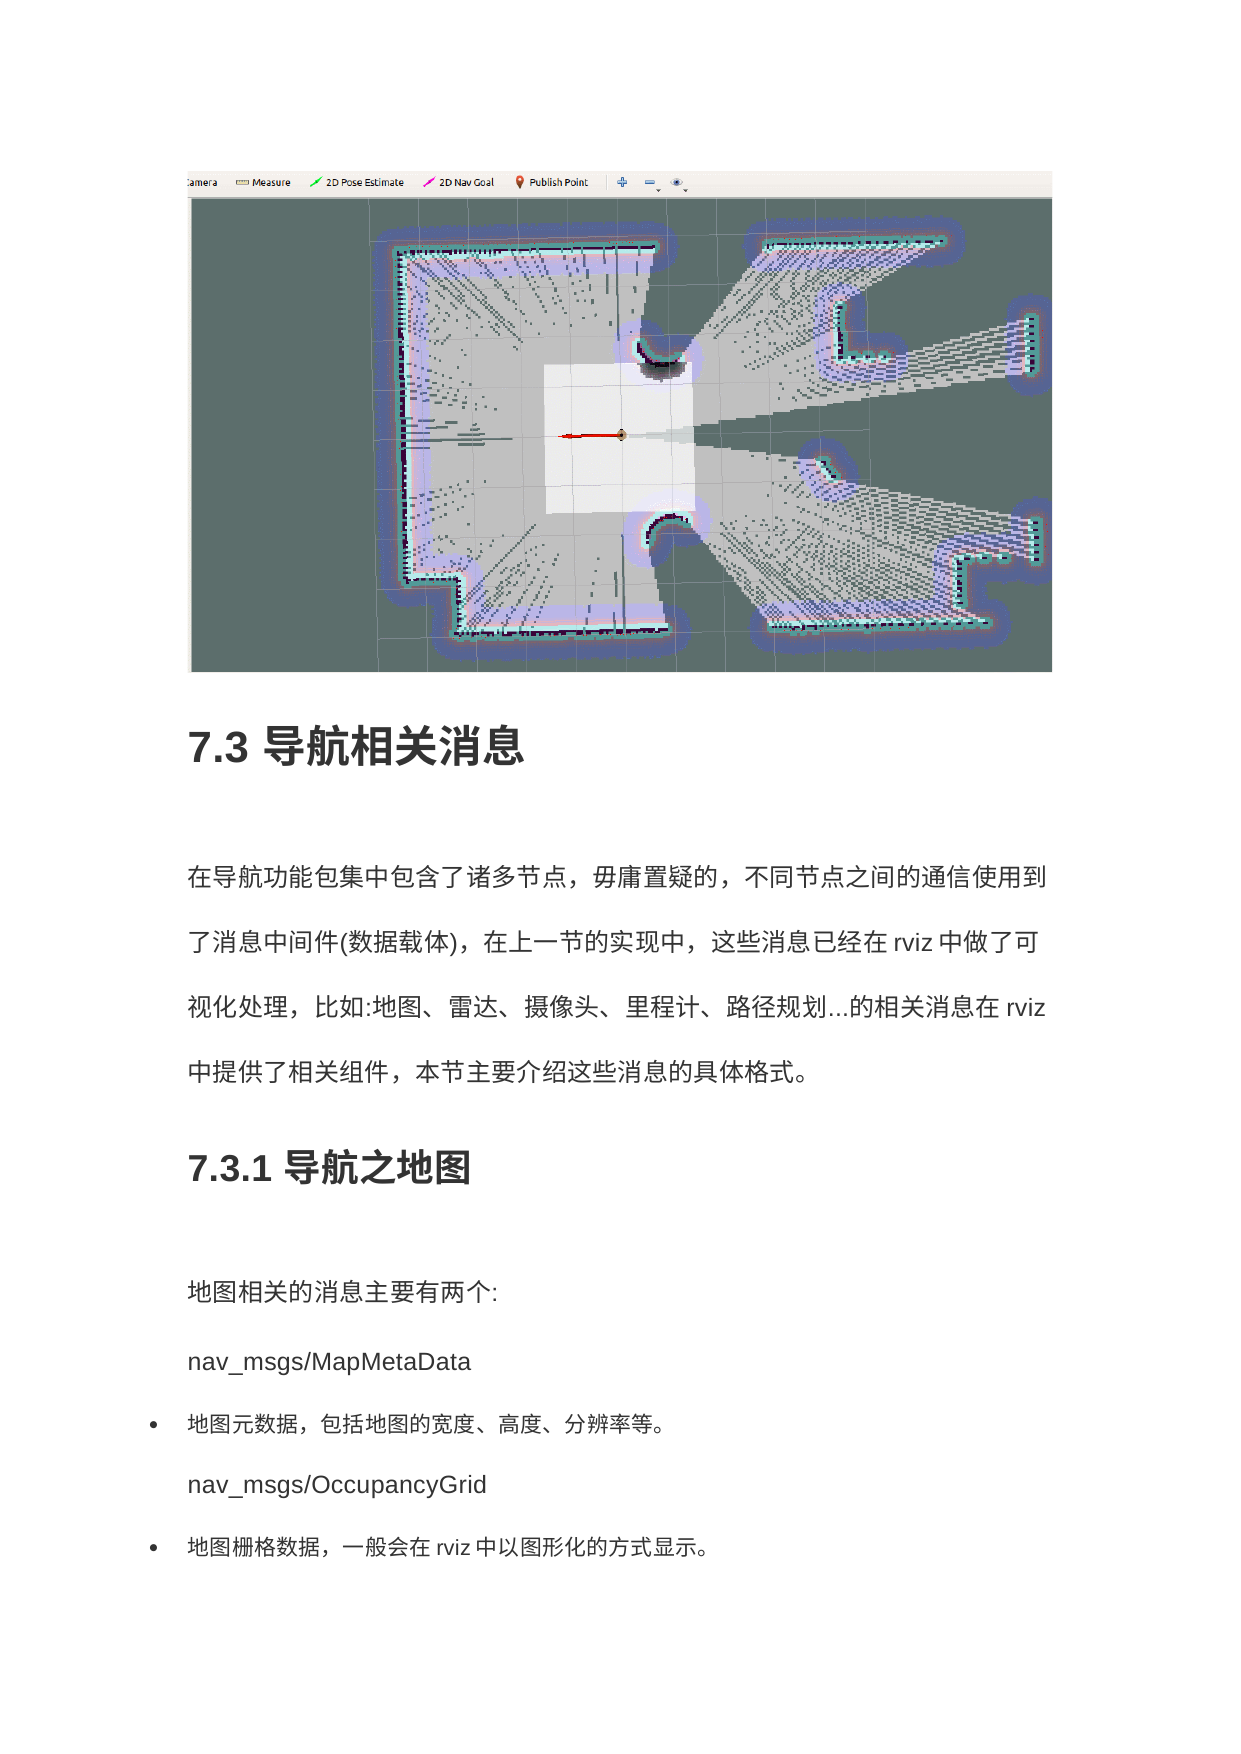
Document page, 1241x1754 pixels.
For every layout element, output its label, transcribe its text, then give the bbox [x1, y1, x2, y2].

picture [187, 171, 1053, 673]
subtitle 7.3 导航相关消息 [187, 711, 1053, 776]
list 地图栅格数据，一般会在rviz中以图形化的方式显示。 [150, 1530, 1053, 1562]
text nav_msgs/OccupancyGrid [187, 1468, 1053, 1501]
list 地图元数据，包括地图的宽度、高度、分辨率等。 [150, 1406, 1053, 1439]
text 地图相关的消息主要有两个: [187, 1258, 1053, 1323]
text 在导航功能包集中包含了诸多节点，毋庸置疑的，不同节点之间的通信使用到了消息中间件(数据载体)，在上一节的实现中，这些消息已经在rviz中做了可视化处理，比如:地图、雷达、摄像头、里程计、路径规划...的相关消息在rviz中提供了相关组件，本节主要介绍这些消息的具体格式。 [187, 843, 1053, 1103]
subtitle 7.3.1 导航之地图 [187, 1133, 1053, 1198]
text nav_msgs/MapMetaData [187, 1345, 1053, 1377]
